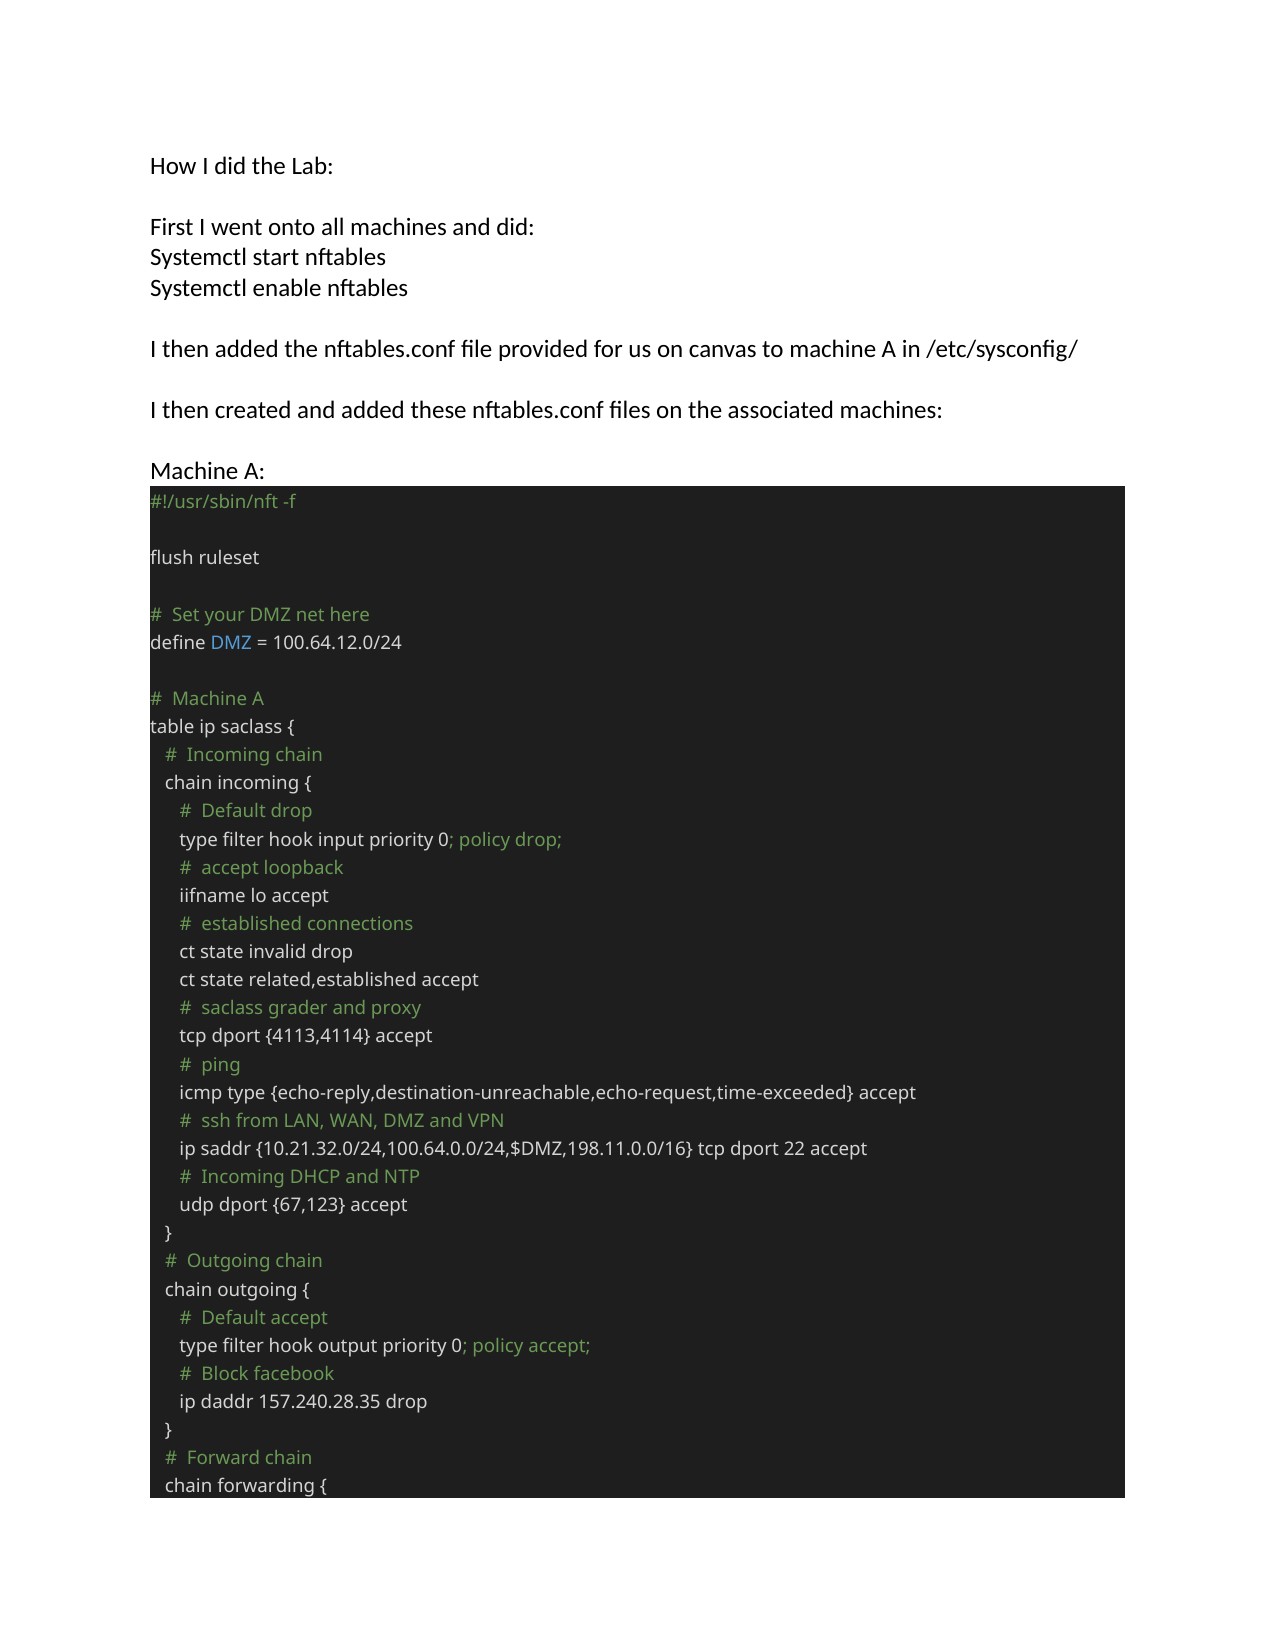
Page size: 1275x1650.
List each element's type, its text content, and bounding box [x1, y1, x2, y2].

text flush ruleset [150, 542, 1125, 570]
text tcp dport {4113,4114} accept [150, 1020, 1125, 1048]
text # Default accept [150, 1301, 1125, 1329]
text # Default drop [150, 795, 1125, 823]
text First I went onto all machines and did: [150, 211, 1125, 242]
text type filter hook input priority 0; policy drop; [150, 823, 1125, 851]
text # established connections [150, 908, 1125, 936]
text # Outgoing chain [150, 1245, 1125, 1273]
text chain outgoing { [150, 1273, 1125, 1301]
text # ping [150, 1048, 1125, 1076]
text # saclass grader and proxy [150, 992, 1125, 1020]
text # Forward chain [150, 1442, 1125, 1470]
text } [150, 1217, 1125, 1245]
text udp dport {67,123} accept [150, 1189, 1125, 1217]
text table ip saclass { [150, 711, 1125, 739]
text # Incoming DHCP and NTP [150, 1161, 1125, 1189]
text type filter hook output priority 0; policy accept; [150, 1329, 1125, 1358]
text } [150, 1414, 1125, 1442]
text Machine A: [150, 455, 1125, 486]
text # ssh from LAN, WAN, DMZ and VPN [150, 1104, 1125, 1133]
text chain forwarding { [150, 1470, 1125, 1498]
text How I did the Lab: [150, 150, 1125, 181]
text Systemctl enable nftables [150, 272, 1125, 303]
text ct state invalid drop [150, 936, 1125, 964]
text ct state related,established accept [150, 964, 1125, 992]
text I then created and added these nftables.conf files on the associated machines: [150, 394, 1125, 425]
text #!/usr/sbin/nft -f [150, 486, 1125, 514]
text define DMZ = 100.64.12.0/24 [150, 626, 1125, 654]
text ip saddr {10.21.32.0/24,100.64.0.0/24,$DMZ,198.11.0.0/16} tcp dport 22 accept [150, 1133, 1125, 1161]
text icmp type {echo-reply,destination-unreachable,echo-request,time-exceeded} accept [150, 1076, 1125, 1104]
text # Machine A [150, 683, 1125, 711]
text # Incoming chain [150, 739, 1125, 767]
text # accept loopback [150, 851, 1125, 879]
text chain incoming { [150, 767, 1125, 795]
text Systemctl start nftables [150, 242, 1125, 272]
text # Block facebook [150, 1358, 1125, 1386]
text iifname lo accept [150, 879, 1125, 908]
text I then added the nftables.conf file provided for us on canvas to machine A in /etc/sysconfig/ [150, 333, 1125, 364]
text ip daddr 157.240.28.35 drop [150, 1386, 1125, 1414]
text # Set your DMZ net here [150, 598, 1125, 626]
